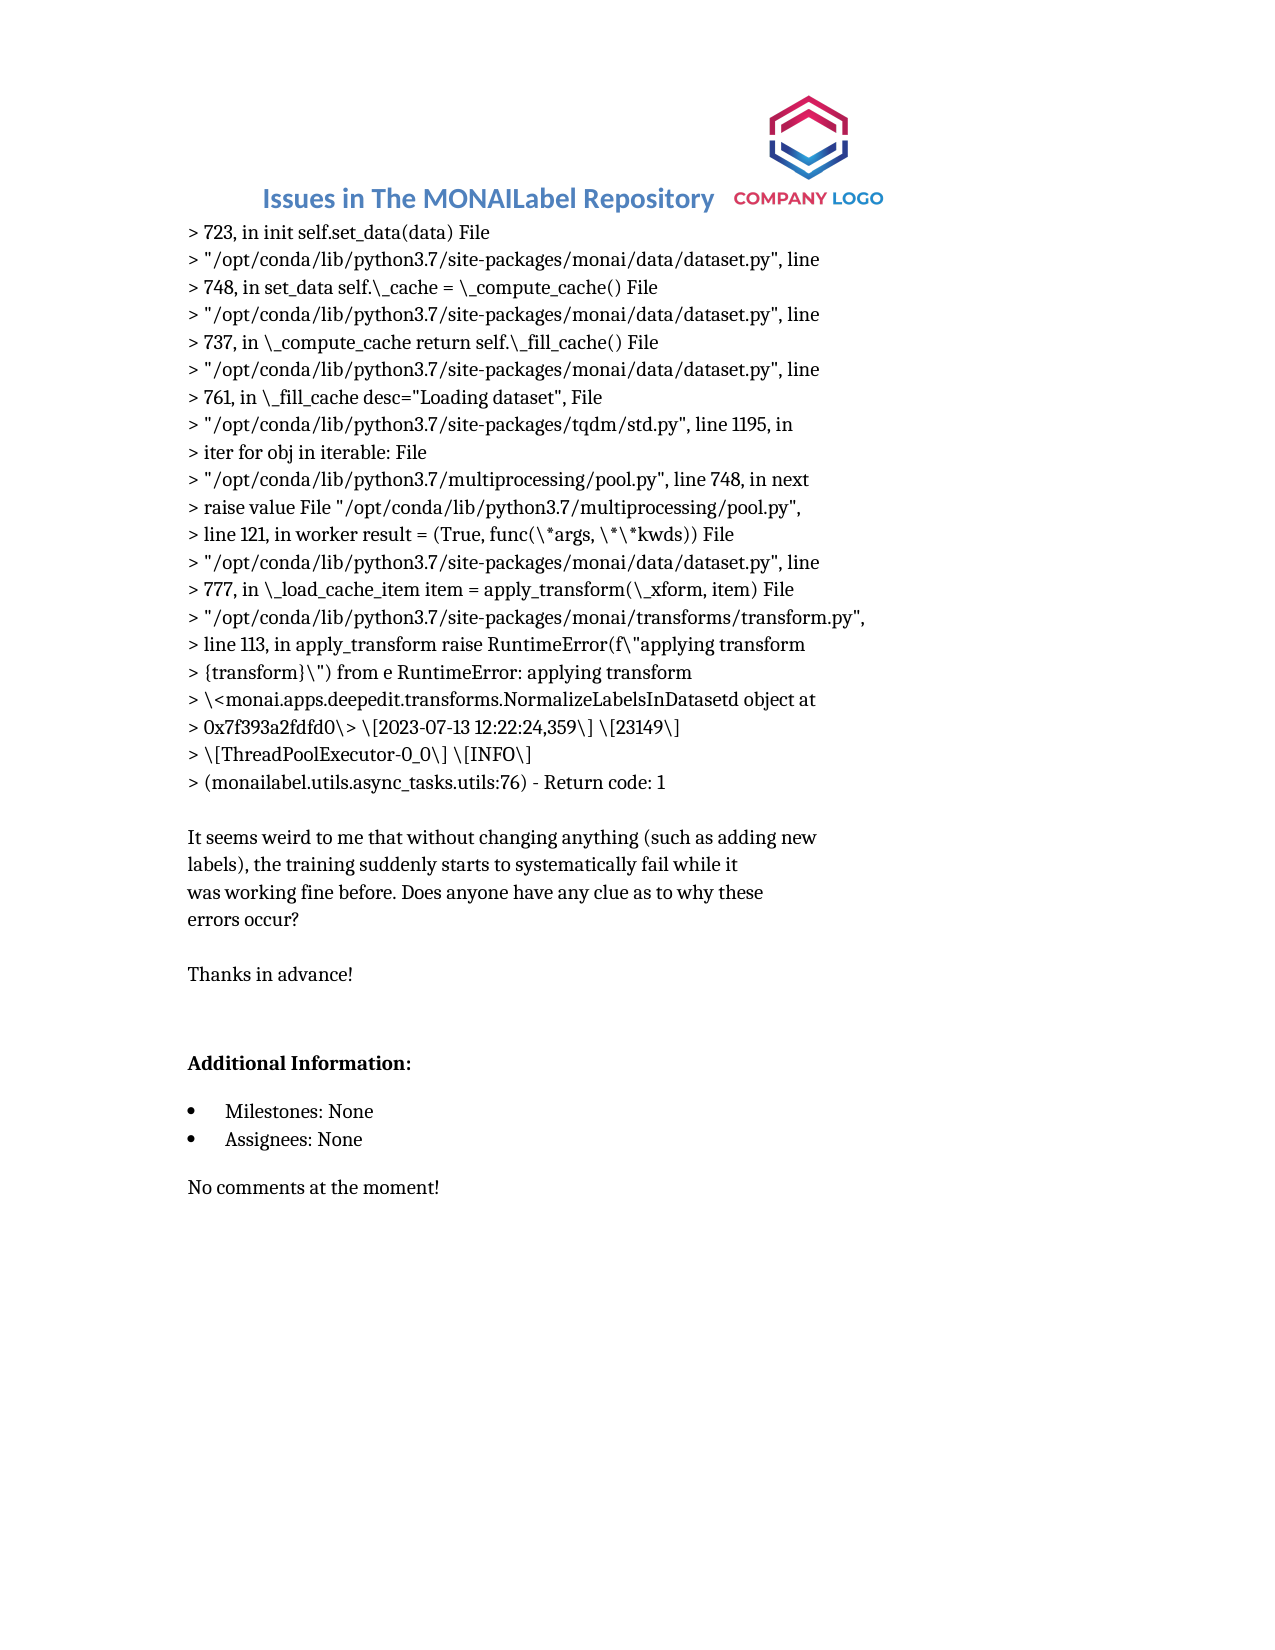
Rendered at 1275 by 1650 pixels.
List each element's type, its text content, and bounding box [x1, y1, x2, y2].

text Additional Information: [187, 1051, 1087, 1075]
list Assignees: None [187, 1127, 1087, 1151]
text No comments at the moment! [187, 1176, 1087, 1199]
picture [733, 95, 884, 209]
list Milestones: None [187, 1100, 1087, 1124]
